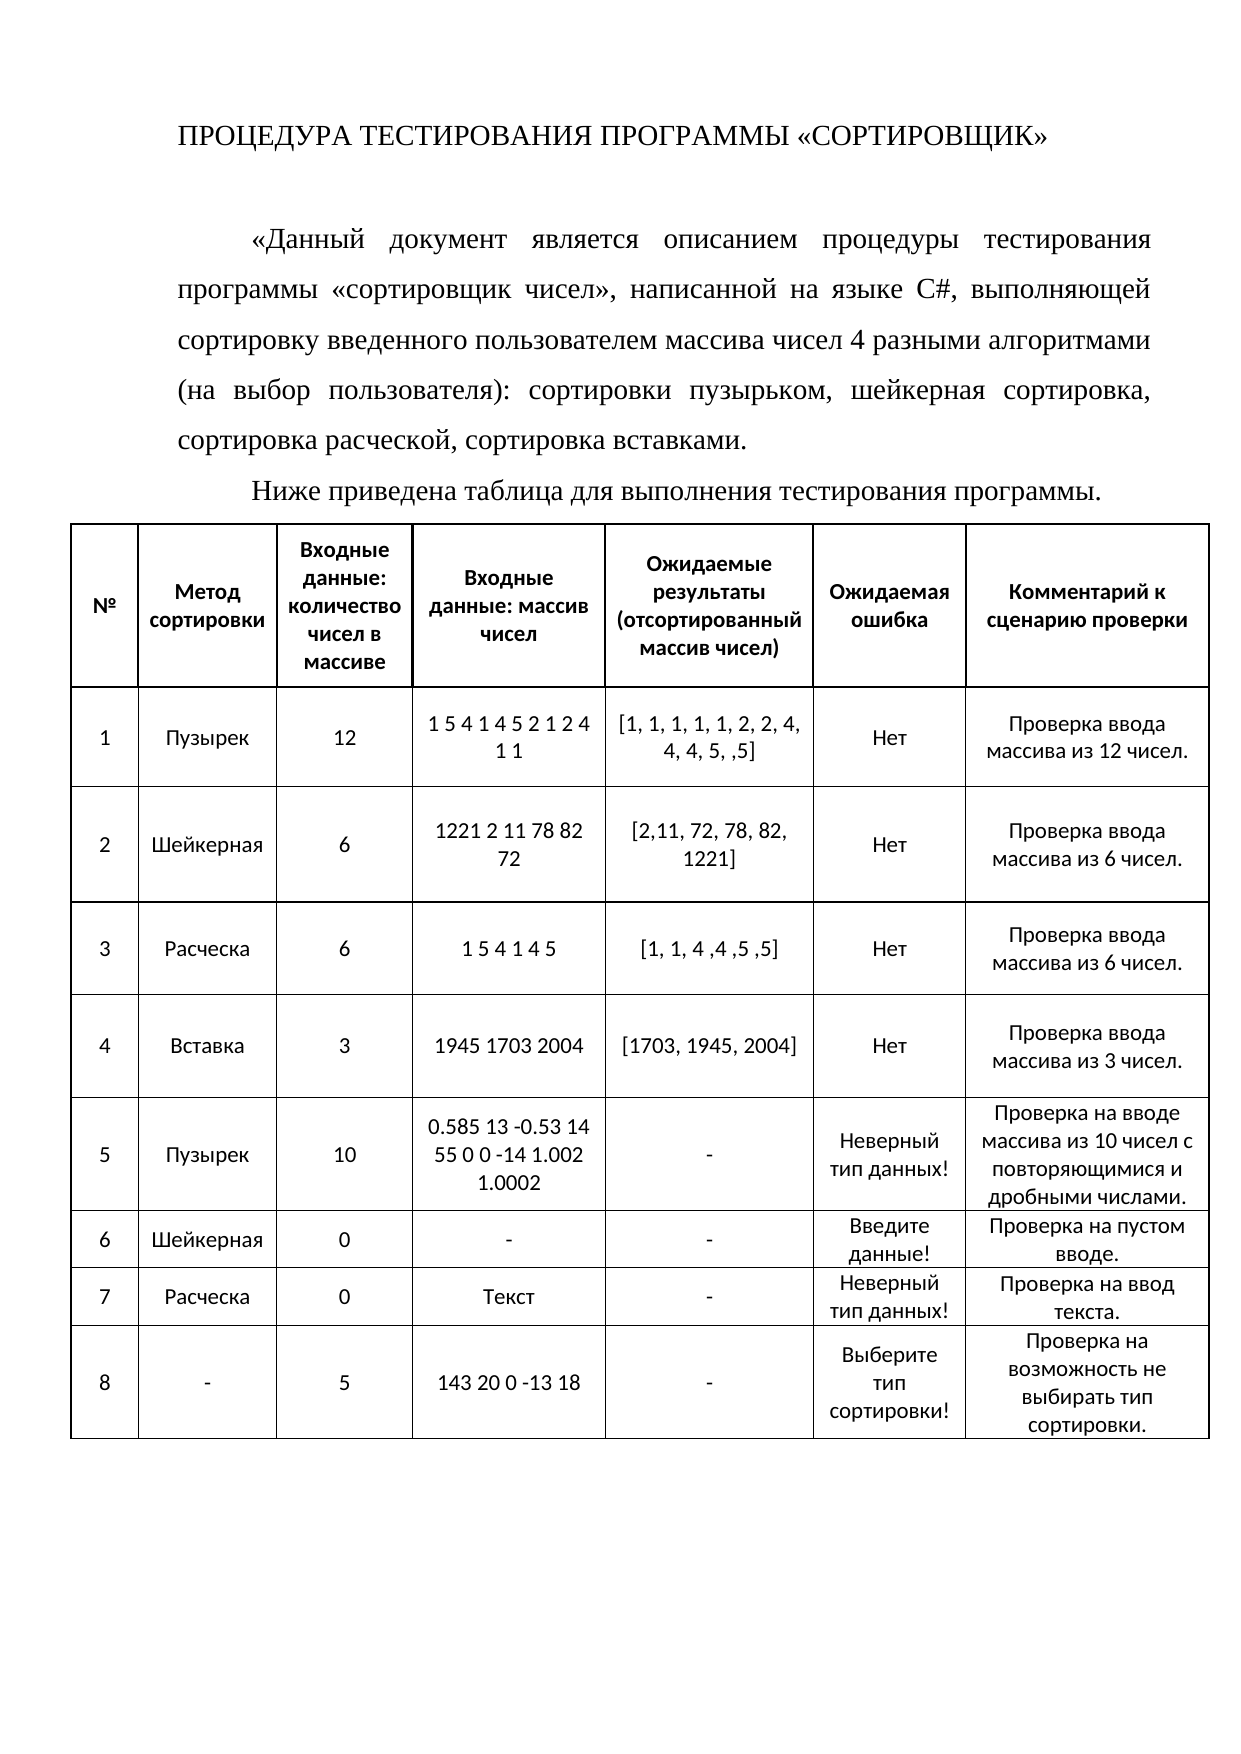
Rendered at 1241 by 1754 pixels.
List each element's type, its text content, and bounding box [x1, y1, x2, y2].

table_cell Расческа [139, 903, 276, 994]
table_cell - [139, 1326, 276, 1438]
table_cell 6 [277, 787, 412, 901]
table_cell Выберите тип сортировки! [814, 1326, 965, 1438]
table_cell Проверка на пустом вводе. [966, 1211, 1208, 1267]
table_cell Пузырек [139, 688, 276, 786]
table_cell Шейкерная [139, 787, 276, 901]
table_cell - [606, 1098, 813, 1210]
table_cell Проверка ввода массива из 3 чисел. [966, 995, 1208, 1097]
table_cell Вставка [139, 995, 276, 1097]
table_cell - [606, 1326, 813, 1438]
table_cell 6 [72, 1211, 138, 1267]
table_cell - [606, 1211, 813, 1267]
table_cell 3 [277, 995, 412, 1097]
table_cell [1703, 1945, 2004] [606, 995, 813, 1097]
table_cell Проверка ввода массива из 6 чисел. [966, 903, 1208, 994]
table_cell Неверный тип данных! [814, 1098, 965, 1210]
table_cell Расческа [139, 1268, 276, 1325]
table_cell 0.585 13 -0.53 14 55 0 0 -14 1.002 1.0002 [413, 1098, 605, 1210]
table_cell Проверка на вводе массива из 10 чисел с повторяющимися и дробными числами. [966, 1098, 1208, 1210]
table_cell Проверка ввода массива из 12 чисел. [966, 688, 1208, 786]
table_cell Неверный тип данных! [814, 1268, 965, 1325]
text Ниже приведена таблица для выполнения тестирования программы. [177, 473, 1152, 506]
table_cell 1221 2 11 78 82 72 [413, 787, 605, 901]
table_cell 1 5 4 1 4 5 [413, 903, 605, 994]
table_header Комментарий к сценарию проверки [967, 525, 1208, 686]
table_cell [2,11, 72, 78, 82, 1221] [606, 787, 813, 901]
table_cell 0 [277, 1211, 412, 1267]
table_cell Проверка на возможность не выбирать тип сортировки. [966, 1326, 1208, 1438]
table_cell 1 5 4 1 4 5 2 1 2 4 1 1 [413, 688, 605, 786]
table_cell - [413, 1211, 605, 1267]
table_cell Нет [814, 688, 965, 786]
table_cell 10 [277, 1098, 412, 1210]
table_cell 143 20 0 -13 18 [413, 1326, 605, 1438]
table_cell [1, 1, 4 ,4 ,5 ,5] [606, 903, 813, 994]
table_cell 0 [277, 1268, 412, 1325]
table_cell [1, 1, 1, 1, 1, 2, 2, 4, 4, 4, 5, ,5] [606, 688, 813, 786]
table_cell Нет [814, 903, 965, 994]
table_cell 1945 1703 2004 [413, 995, 605, 1097]
table_cell Нет [814, 787, 965, 901]
table_cell 7 [72, 1268, 138, 1325]
table_cell 12 [277, 688, 412, 786]
table_cell 4 [72, 995, 138, 1097]
table_cell Проверка ввода массива из 6 чисел. [966, 787, 1208, 901]
table_header № [72, 525, 137, 686]
table_header Ожидаемая ошибка [814, 525, 965, 686]
table_cell 6 [277, 903, 412, 994]
table_cell 1 [72, 688, 138, 786]
table_cell 8 [72, 1326, 138, 1438]
text «Данный документ является описанием процедуры тестирования программы «сортировщик чисел», написанной на языке С#, выполняющей сортировку введенного пользователем массива чисел 4 разными алгоритмами (на выбор пользователя): сортировки пузырьком, шейкерная сортировка, сортировка расческой, сортировка вставками. [177, 221, 1152, 456]
table_header Ожидаемые результаты (отсортированный массив чисел) [606, 525, 812, 686]
table_header Входные данные: массив чисел [414, 525, 604, 686]
table_header Метод сортировки [139, 525, 276, 686]
table_cell 2 [72, 787, 138, 901]
table_cell Проверка на ввод текста. [966, 1268, 1208, 1325]
table_header Входные данные: количество чисел в массиве [278, 525, 411, 686]
table_cell Текст [413, 1268, 605, 1325]
table_cell 5 [72, 1098, 138, 1210]
text ПРОЦЕДУРА ТЕСТИРОВАНИЯ ПРОГРАММЫ «СОРТИРОВЩИК» [177, 118, 1152, 152]
table_cell - [606, 1268, 813, 1325]
table_cell Нет [814, 995, 965, 1097]
table_cell Пузырек [139, 1098, 276, 1210]
table_cell Введите данные! [814, 1211, 965, 1267]
table_cell 3 [72, 903, 138, 994]
table_cell Шейкерная [139, 1211, 276, 1267]
table_cell 5 [277, 1326, 412, 1438]
